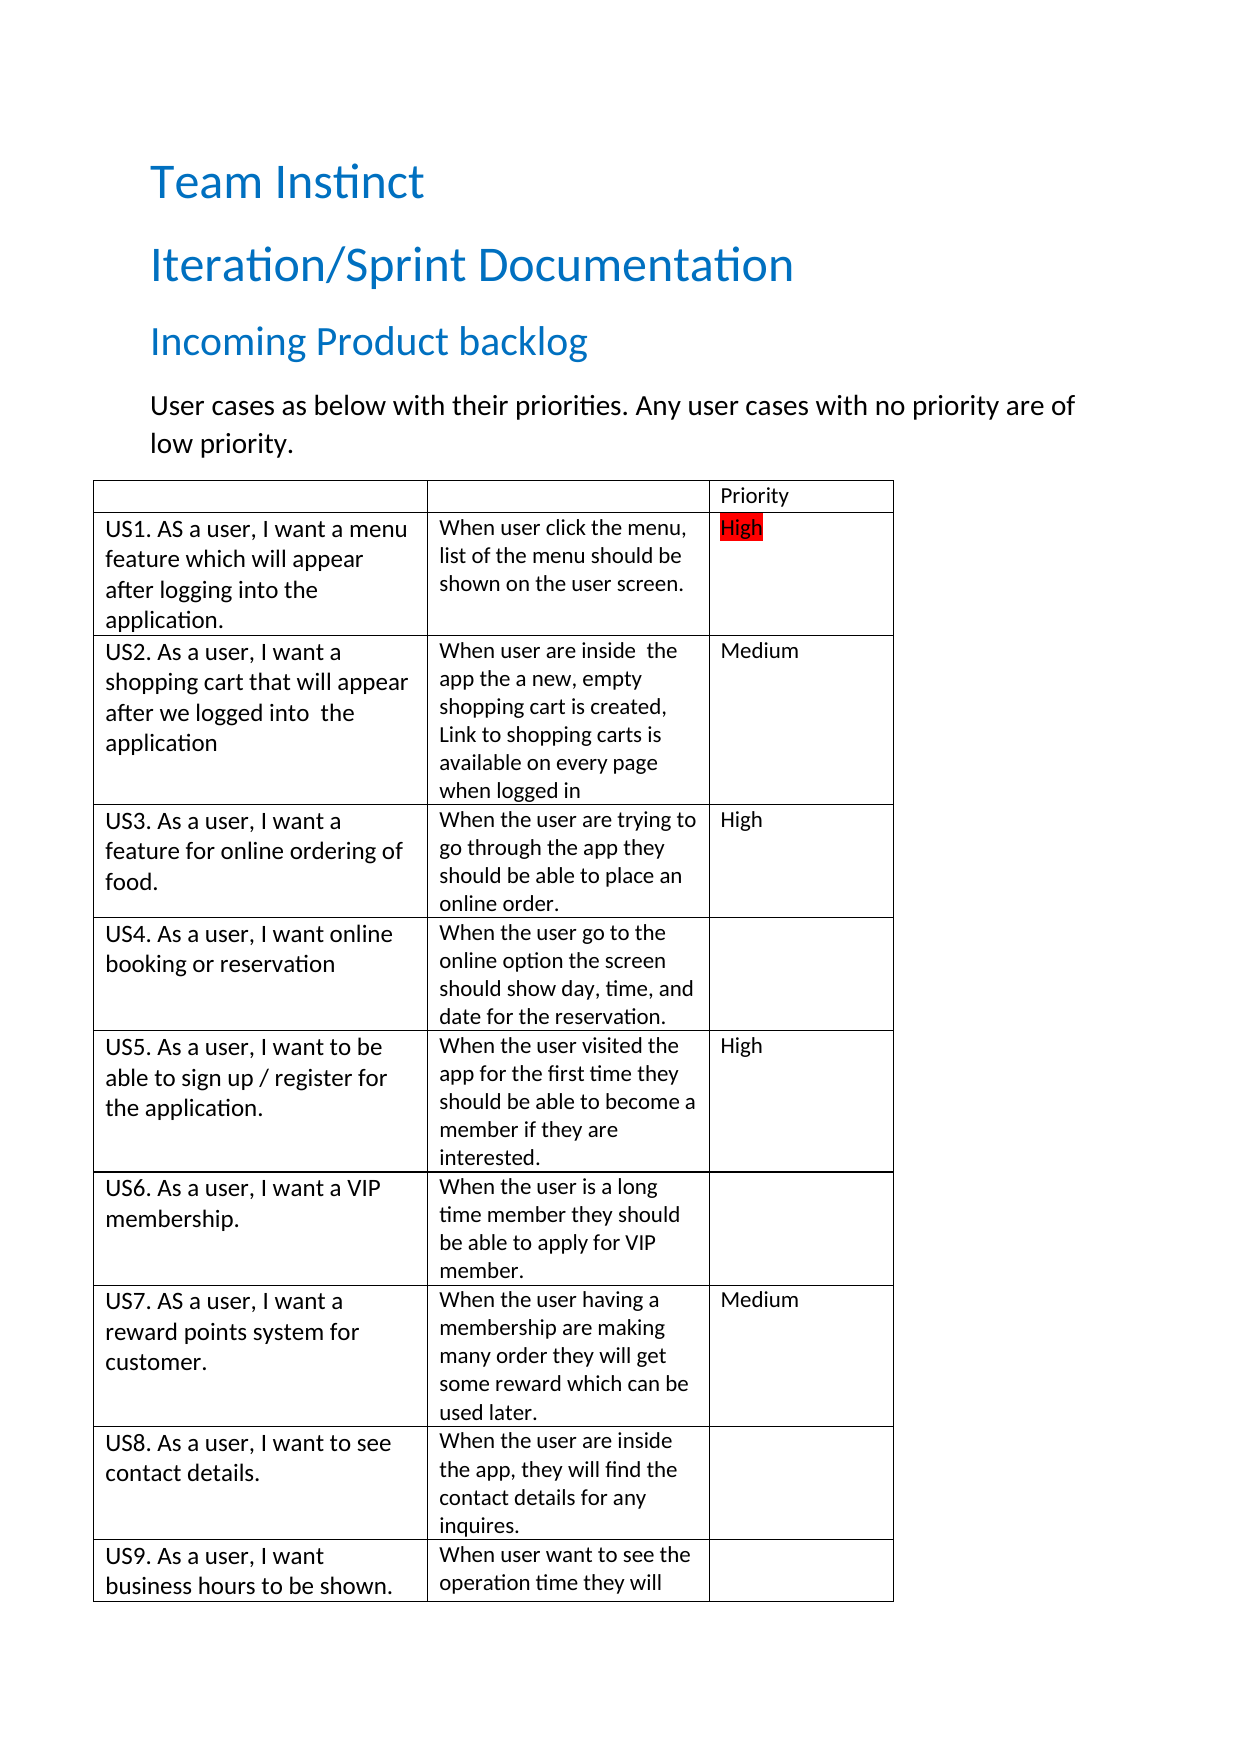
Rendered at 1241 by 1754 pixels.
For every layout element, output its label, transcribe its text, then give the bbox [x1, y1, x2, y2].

table_cell US2. As a user, I want a shopping cart that will appear after we logged into the application [94, 636, 427, 804]
text User cases as below with their priorities. Any user cases with no priority are of low priority. [150, 387, 1090, 461]
table_cell US1. AS a user, I want a menu feature which will appear after logging into the application. [94, 513, 427, 635]
table_cell When the user go to the online option the screen should show day, time, and date for the reservation. [428, 918, 709, 1030]
table_cell [710, 1540, 893, 1601]
table_cell US7. AS a user, I want a reward points system for customer. [94, 1286, 427, 1426]
table_cell Medium [710, 1286, 893, 1426]
table_cell When the user are inside the app, they will find the contact details for any inquires. [428, 1427, 709, 1539]
text Incoming Product backlog [150, 315, 1090, 366]
table_cell When the user are trying to go through the app they should be able to place an online order. [428, 805, 709, 917]
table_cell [94, 1540, 427, 1601]
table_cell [428, 1540, 709, 1601]
table_cell US5. As a user, I want to be able to sign up / register for the application. [94, 1031, 427, 1171]
table_cell When user click the menu, list of the menu should be shown on the user screen. [428, 513, 709, 635]
table_cell [710, 918, 893, 1030]
table_cell US6. As a user, I want a VIP membership. [94, 1173, 427, 1284]
table_cell US4. As a user, I want online booking or reservation [94, 918, 427, 1030]
table_cell High [710, 513, 893, 635]
text Team Instinct [150, 150, 1090, 211]
table_cell US3. As a user, I want a feature for online ordering of food. [94, 805, 427, 917]
table_cell Medium [710, 636, 893, 804]
table_cell [710, 1173, 893, 1284]
table_cell High [710, 1031, 893, 1171]
table_cell When user are inside the app the a new, empty shopping cart is created, Link to shopping carts is available on every page when logged in [428, 636, 709, 804]
table_header [428, 481, 709, 512]
text Iteration/Sprint Documentation [150, 232, 1090, 293]
table_header Priority [710, 481, 893, 512]
table_cell When the user having a membership are making many order they will get some reward which can be used later. [428, 1286, 709, 1426]
table_cell When the user visited the app for the first time they should be able to become a member if they are interested. [428, 1031, 709, 1171]
table_cell [710, 1427, 893, 1539]
table_header [94, 481, 427, 512]
table_cell High [710, 805, 893, 917]
table_cell When the user is a long time member they should be able to apply for VIP member. [428, 1173, 709, 1284]
table_cell US8. As a user, I want to see contact details. [94, 1427, 427, 1539]
